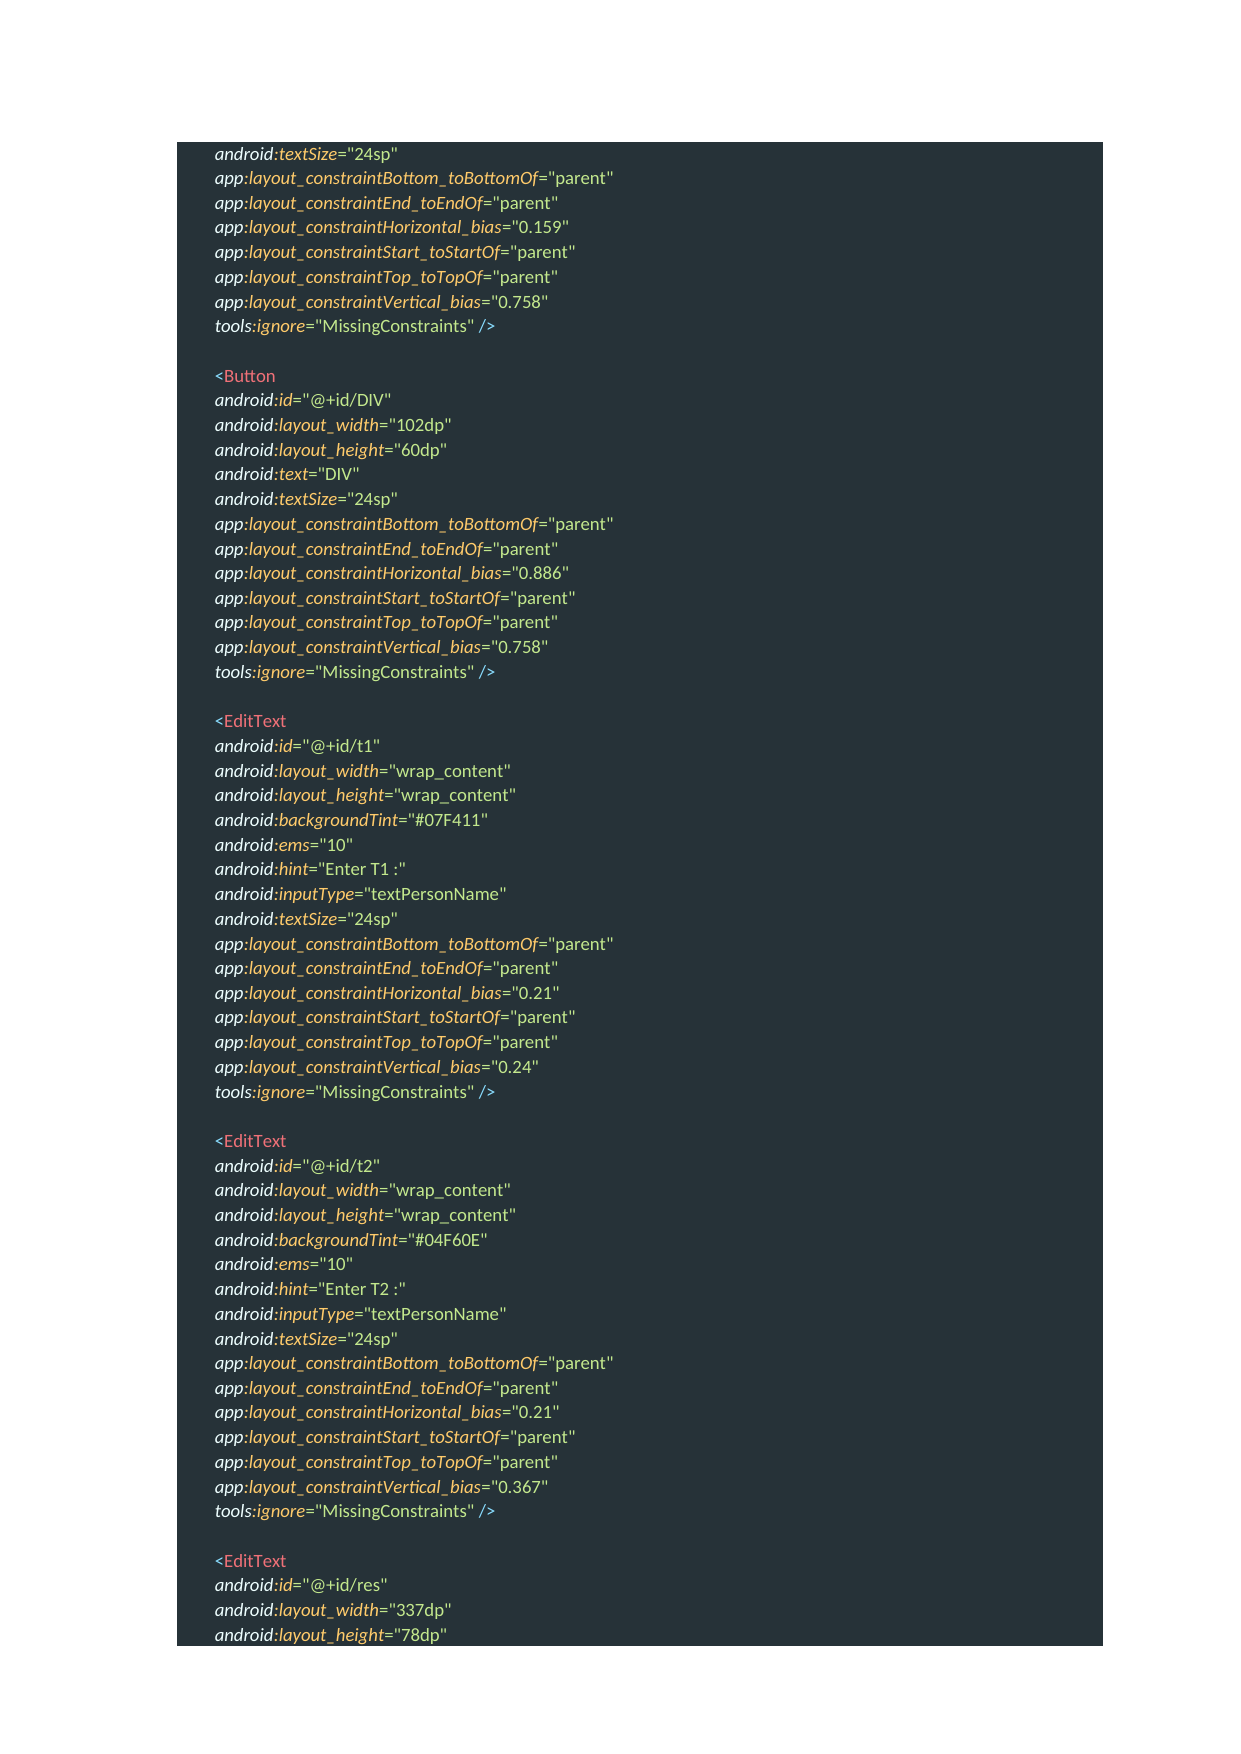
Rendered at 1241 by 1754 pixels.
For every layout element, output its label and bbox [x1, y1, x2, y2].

list [177, 142, 1103, 1646]
